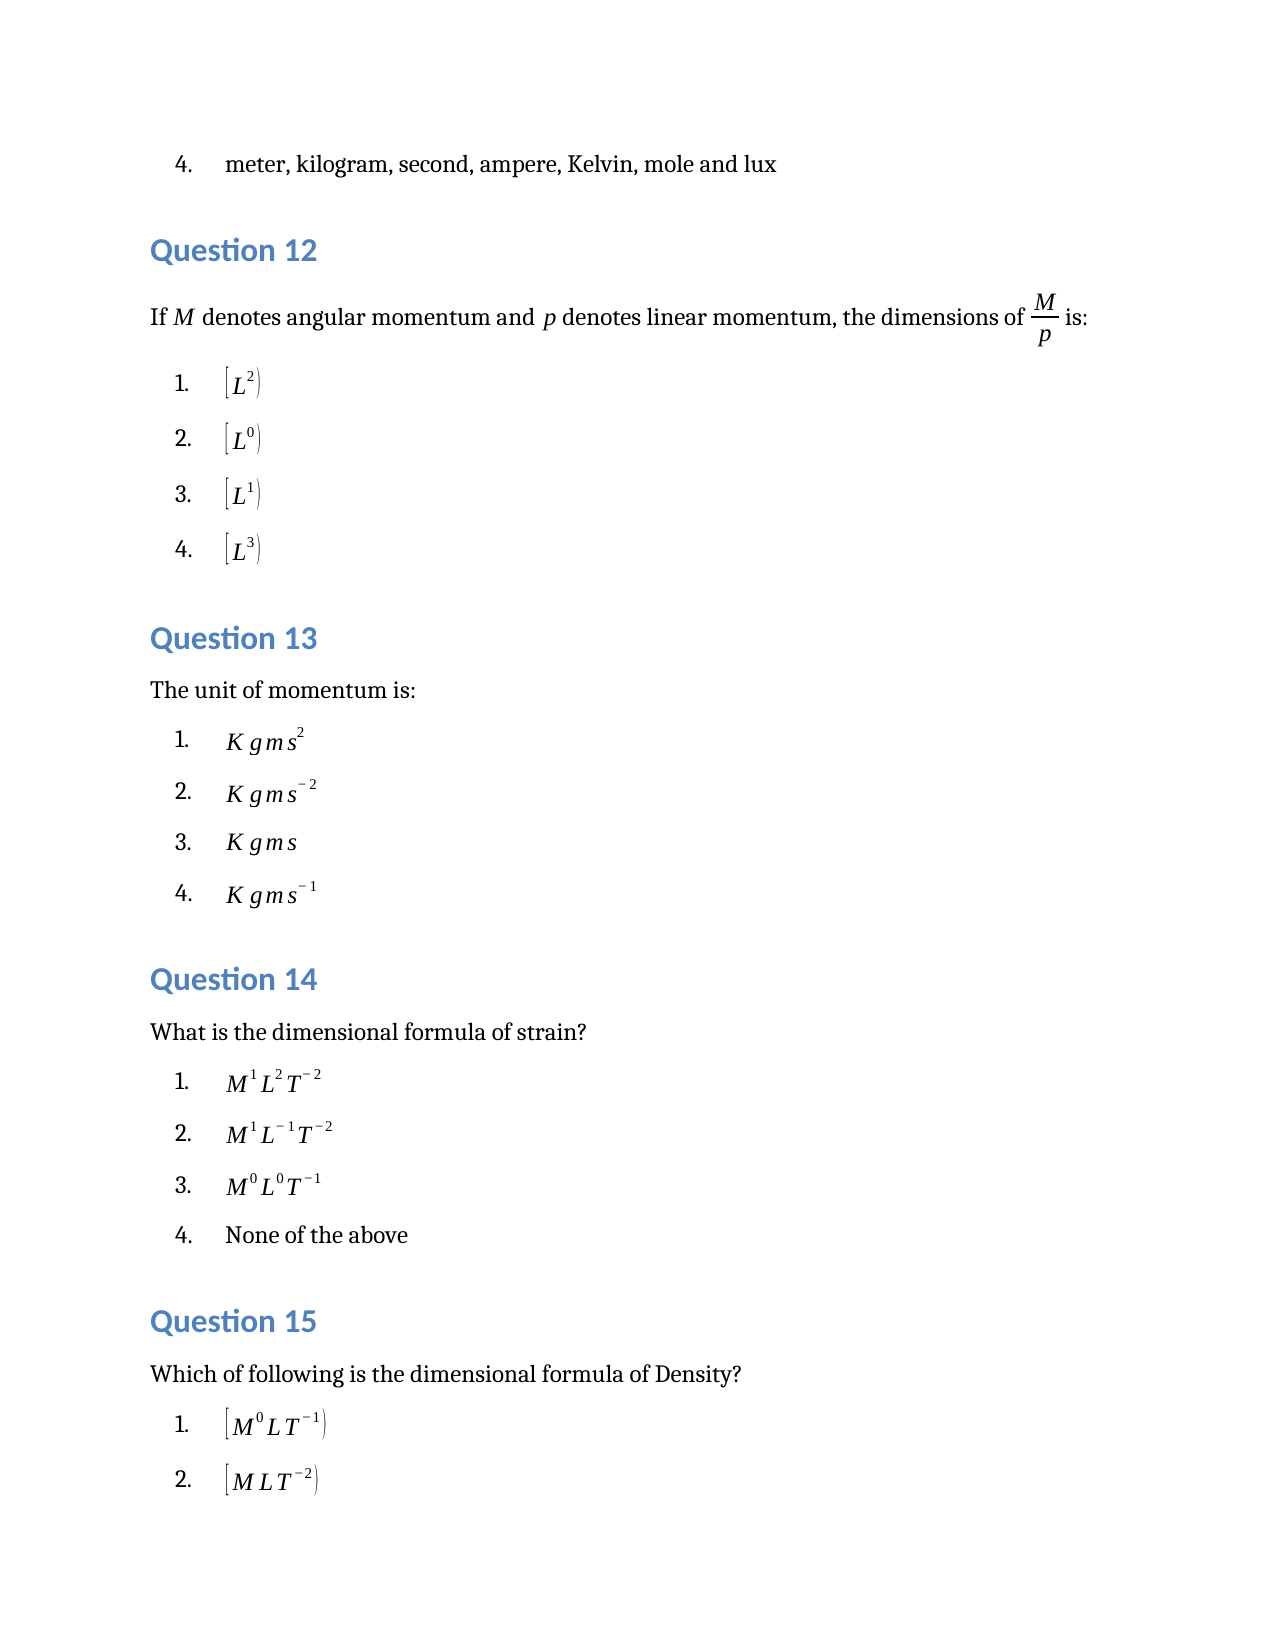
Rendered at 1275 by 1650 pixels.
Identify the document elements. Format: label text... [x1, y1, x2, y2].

text If denotes angular momentum and denotes linear momentum, the dimensions of is: [150, 288, 1125, 347]
subtitle Question 13 [150, 617, 1125, 657]
list meter, kilogram, second, ampere, Kelvin, mole and lux [175, 150, 1125, 179]
list None of the above [175, 1221, 1125, 1250]
subtitle Question 15 [150, 1300, 1125, 1341]
text The unit of momentum is: [150, 676, 1125, 705]
subtitle Question 12 [150, 229, 1125, 269]
text Which of following is the dimensional formula of Density? [150, 1359, 1125, 1388]
text What is the dimensional formula of strain? [150, 1018, 1125, 1047]
subtitle Question 14 [150, 958, 1125, 999]
